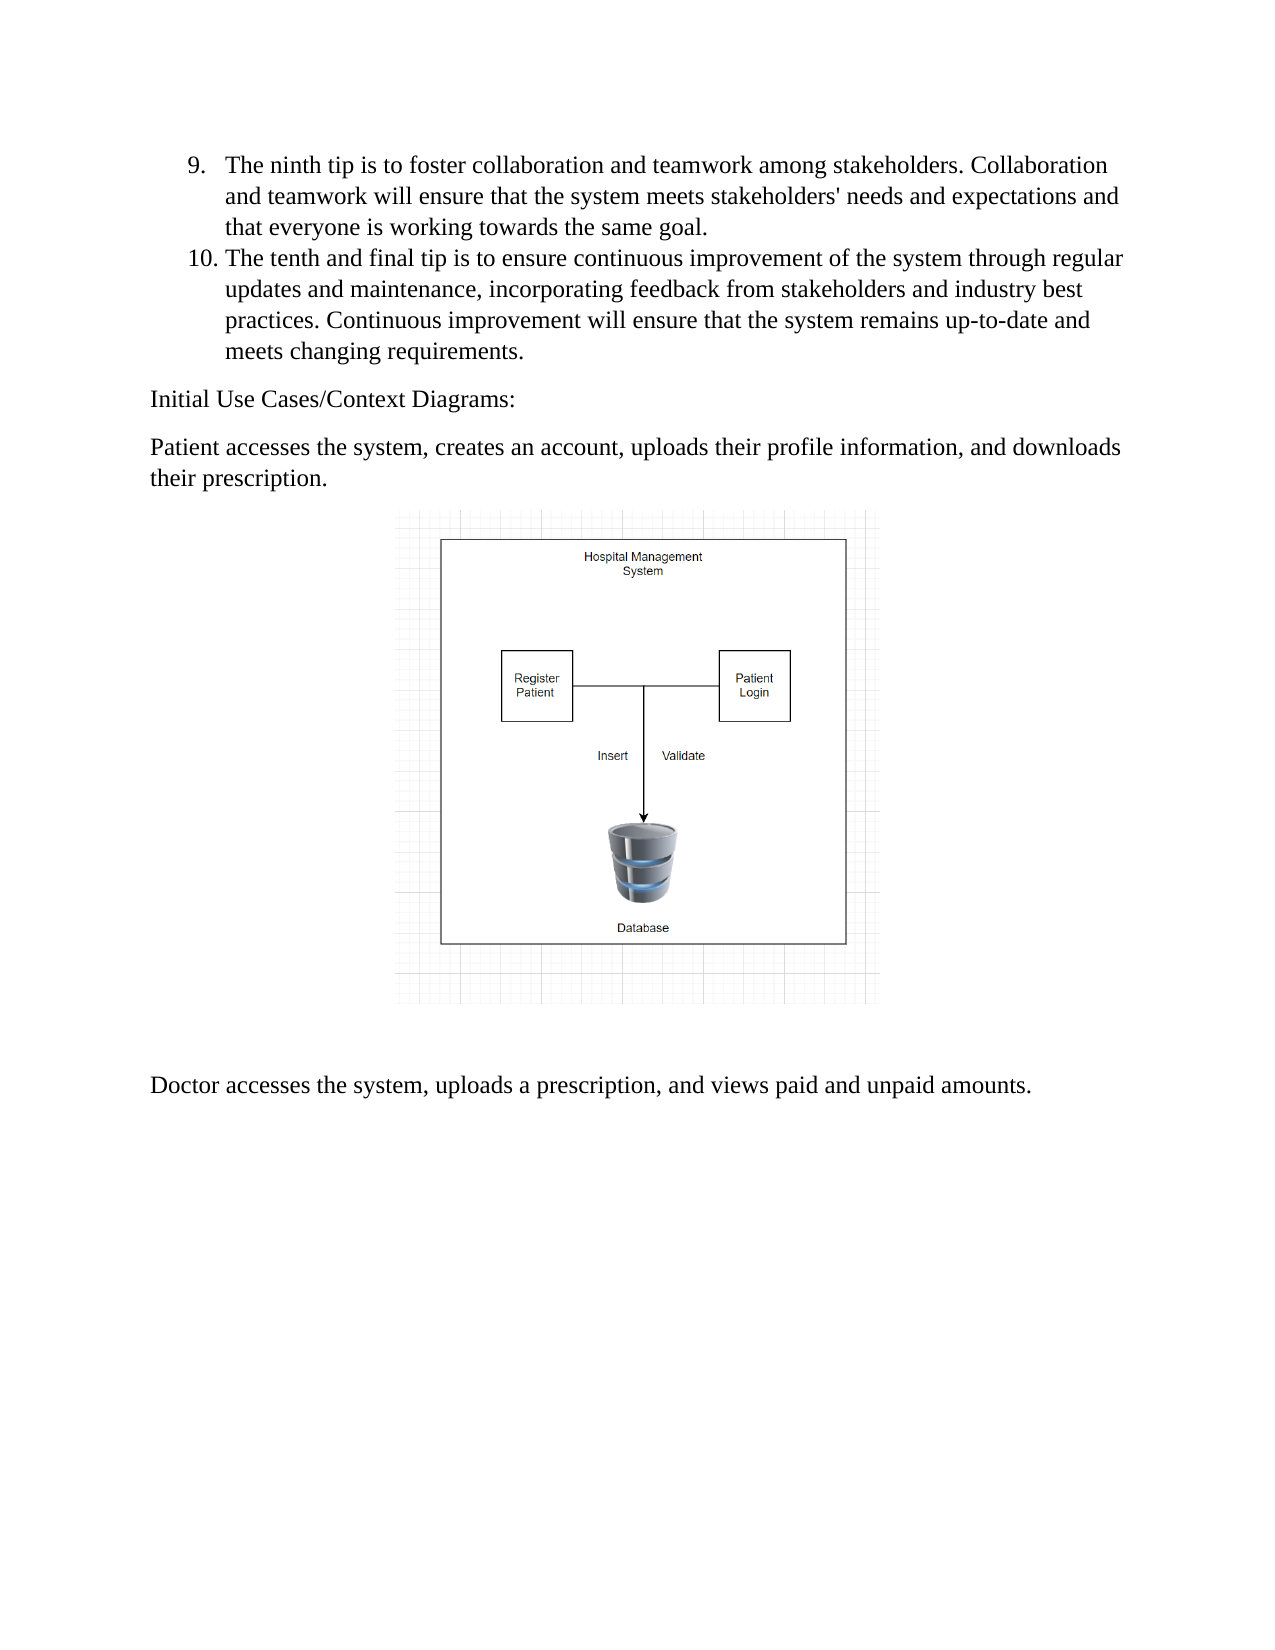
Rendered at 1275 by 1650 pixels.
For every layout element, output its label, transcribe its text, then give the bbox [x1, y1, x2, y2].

text Initial Use Cases/Context Diagrams: [150, 384, 1125, 413]
list The tenth and final tip is to ensure continuous improvement of the system through regular updates and maintenance, incorporating feedback from stakeholders and industry best practices. Continuous improvement will ensure that the system remains up-to-date and meets changing requirements. [187, 243, 1125, 365]
text Doctor accesses the system, uploads a prescription, and views paid and unpaid amounts. [150, 1070, 1125, 1099]
picture [395, 510, 880, 1004]
text Patient accesses the system, creates an account, uploads their profile information, and downloads their prescription. [150, 432, 1125, 491]
list The ninth tip is to foster collaboration and teamwork among stakeholders. Collaboration and teamwork will ensure that the system meets stakeholders' needs and expectations and that everyone is working towards the same goal. [187, 150, 1125, 241]
